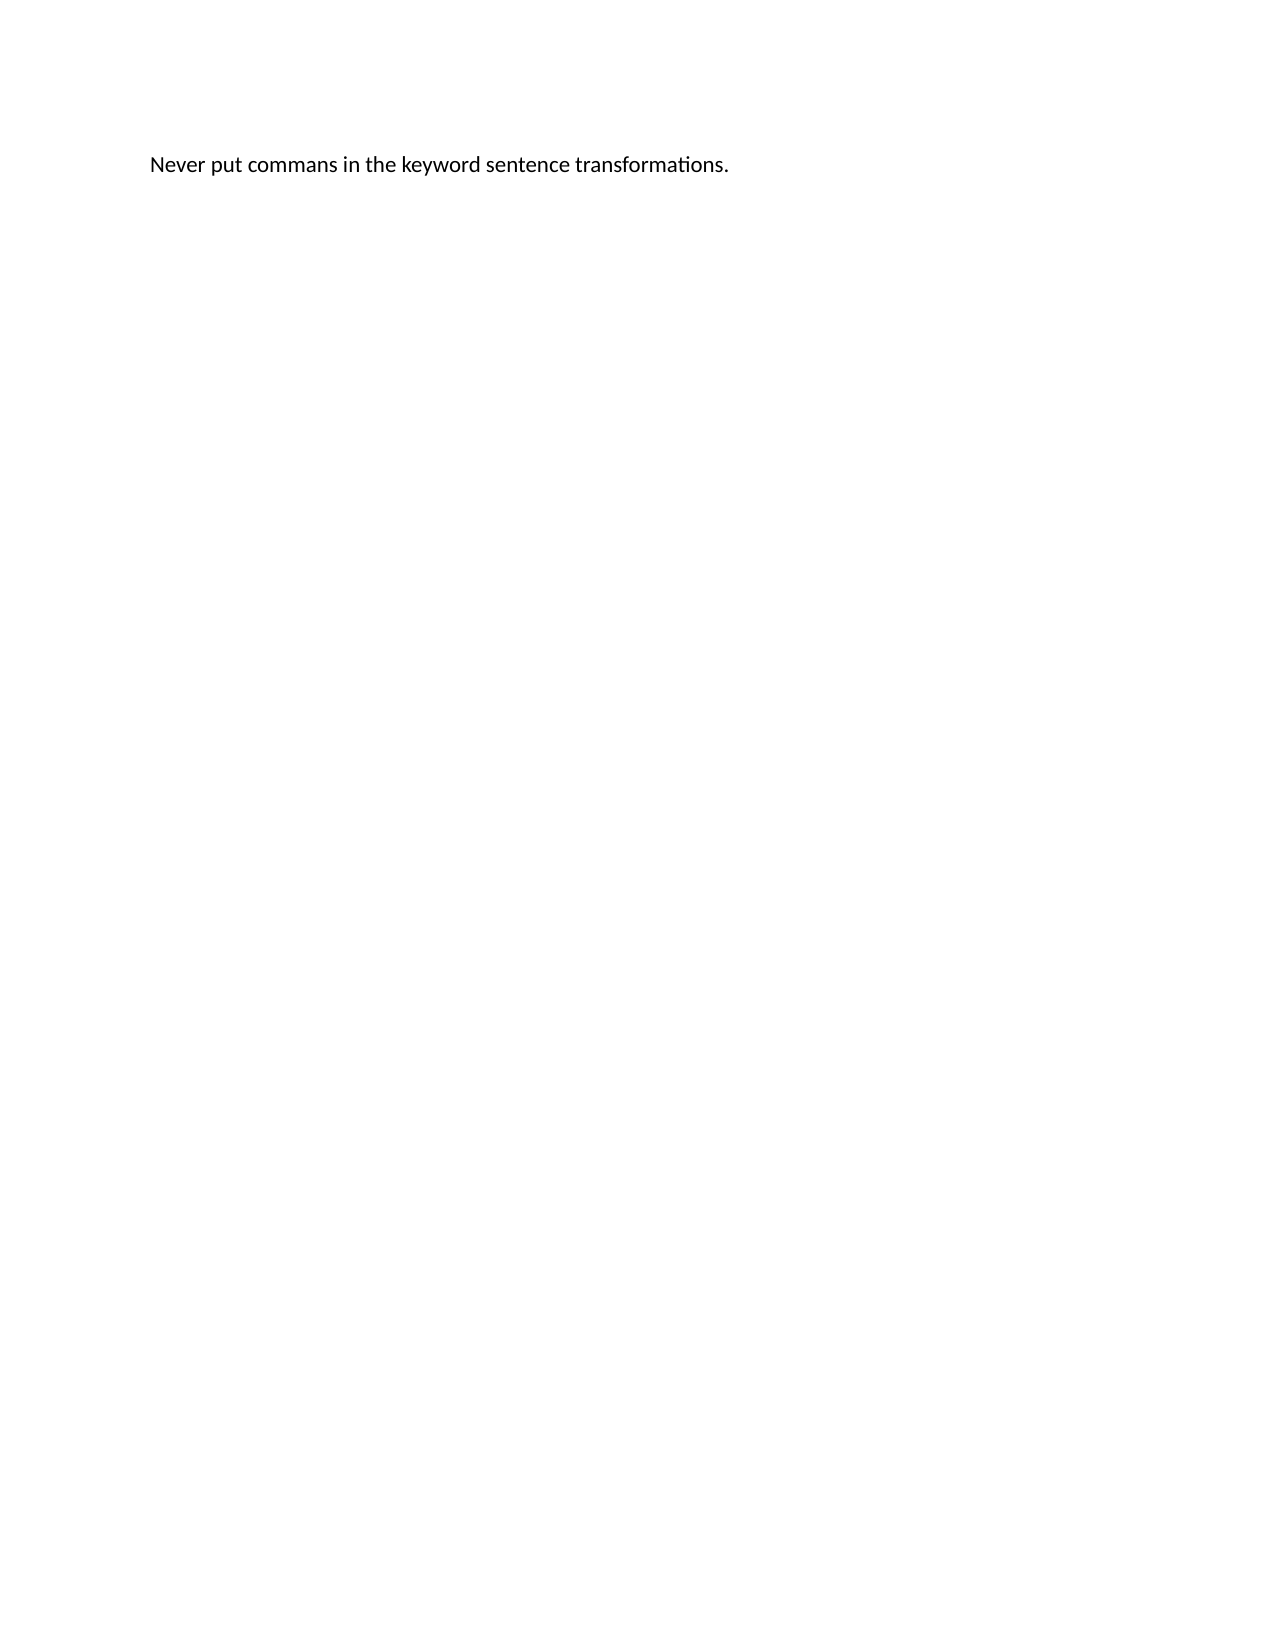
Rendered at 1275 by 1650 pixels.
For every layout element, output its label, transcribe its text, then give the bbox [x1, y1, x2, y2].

text Never put commans in the keyword sentence transformations. [150, 150, 1125, 179]
